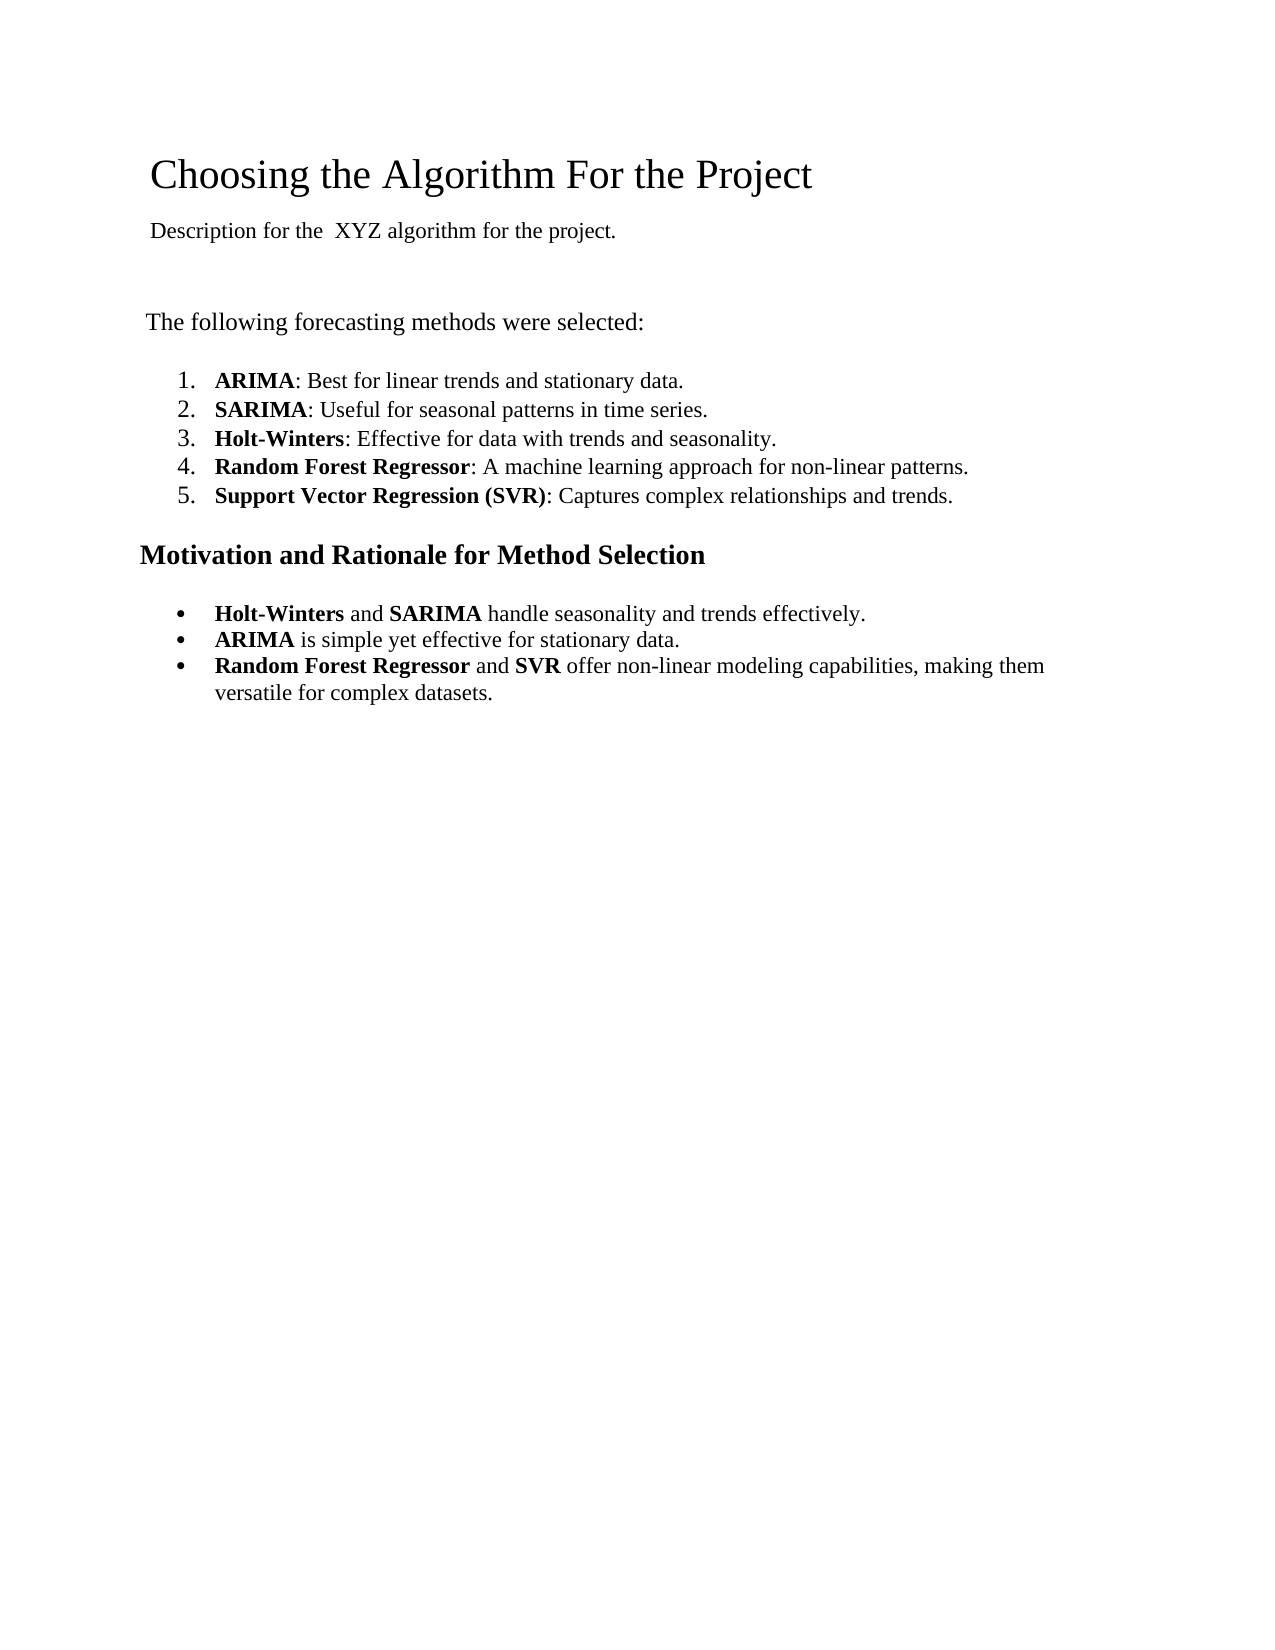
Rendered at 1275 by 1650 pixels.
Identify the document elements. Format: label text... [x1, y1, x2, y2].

list Random Forest Regressor: A machine learning approach for non-linear patterns. [177, 451, 1096, 480]
list Support Vector Regression (SVR): Captures complex relationships and trends. [177, 480, 1096, 509]
list ARIMA is simple yet effective for stationary data. [177, 626, 1096, 652]
list Holt-Winters and SARIMA handle seasonality and trends effectively. [177, 600, 1096, 626]
list Random Forest Regressor and SVR offer non-linear modeling capabilities, making them versatile for complex datasets. [177, 652, 1096, 705]
subtitle Motivation and Rationale for Method Selection [139, 538, 1096, 571]
list ARIMA: Best for linear trends and stationary data. [177, 365, 1096, 394]
list SARIMA: Useful for seasonal patterns in time series. [177, 394, 1096, 423]
text The following forecasting methods were selected: [139, 307, 1096, 336]
text Description for the XYZ algorithm for the project. [150, 218, 1096, 244]
list Holt-Winters: Effective for data with trends and seasonality. [177, 423, 1096, 451]
subtitle Choosing the Algorithm For the Project [150, 150, 1096, 198]
